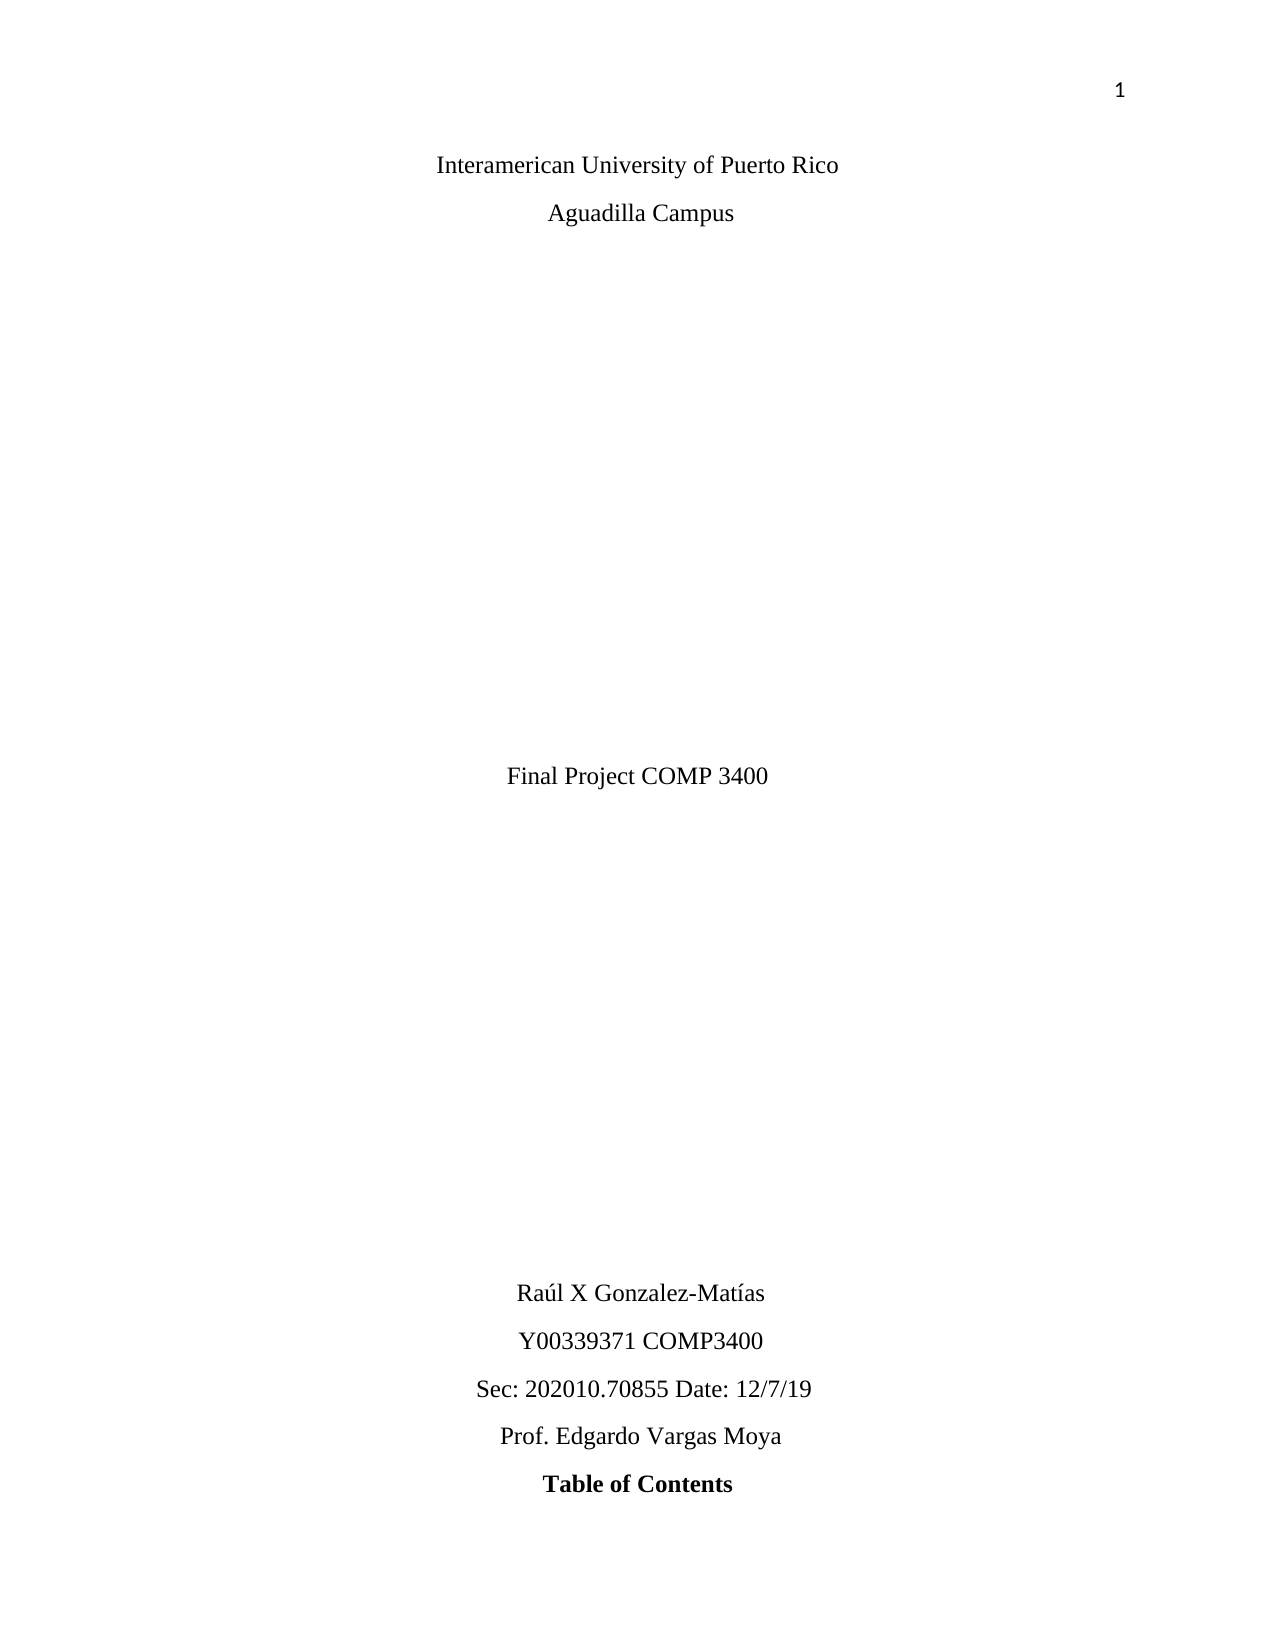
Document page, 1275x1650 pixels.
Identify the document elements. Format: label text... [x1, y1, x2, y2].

text Y00339371 COMP3400 [150, 1326, 1125, 1355]
text Table of Contents [150, 1469, 1125, 1498]
text Aguadilla Campus [150, 198, 1125, 226]
text Raúl X Gonzalez-Matías [150, 1278, 1125, 1307]
text Sec: 202010.70855 Date: 12/7/19 [150, 1374, 1125, 1402]
text Interamerican University of Puerto Rico [150, 150, 1125, 179]
text Prof. Edgardo Vargas Moya [150, 1421, 1125, 1450]
text Final Project COMP 3400 [150, 761, 1125, 790]
